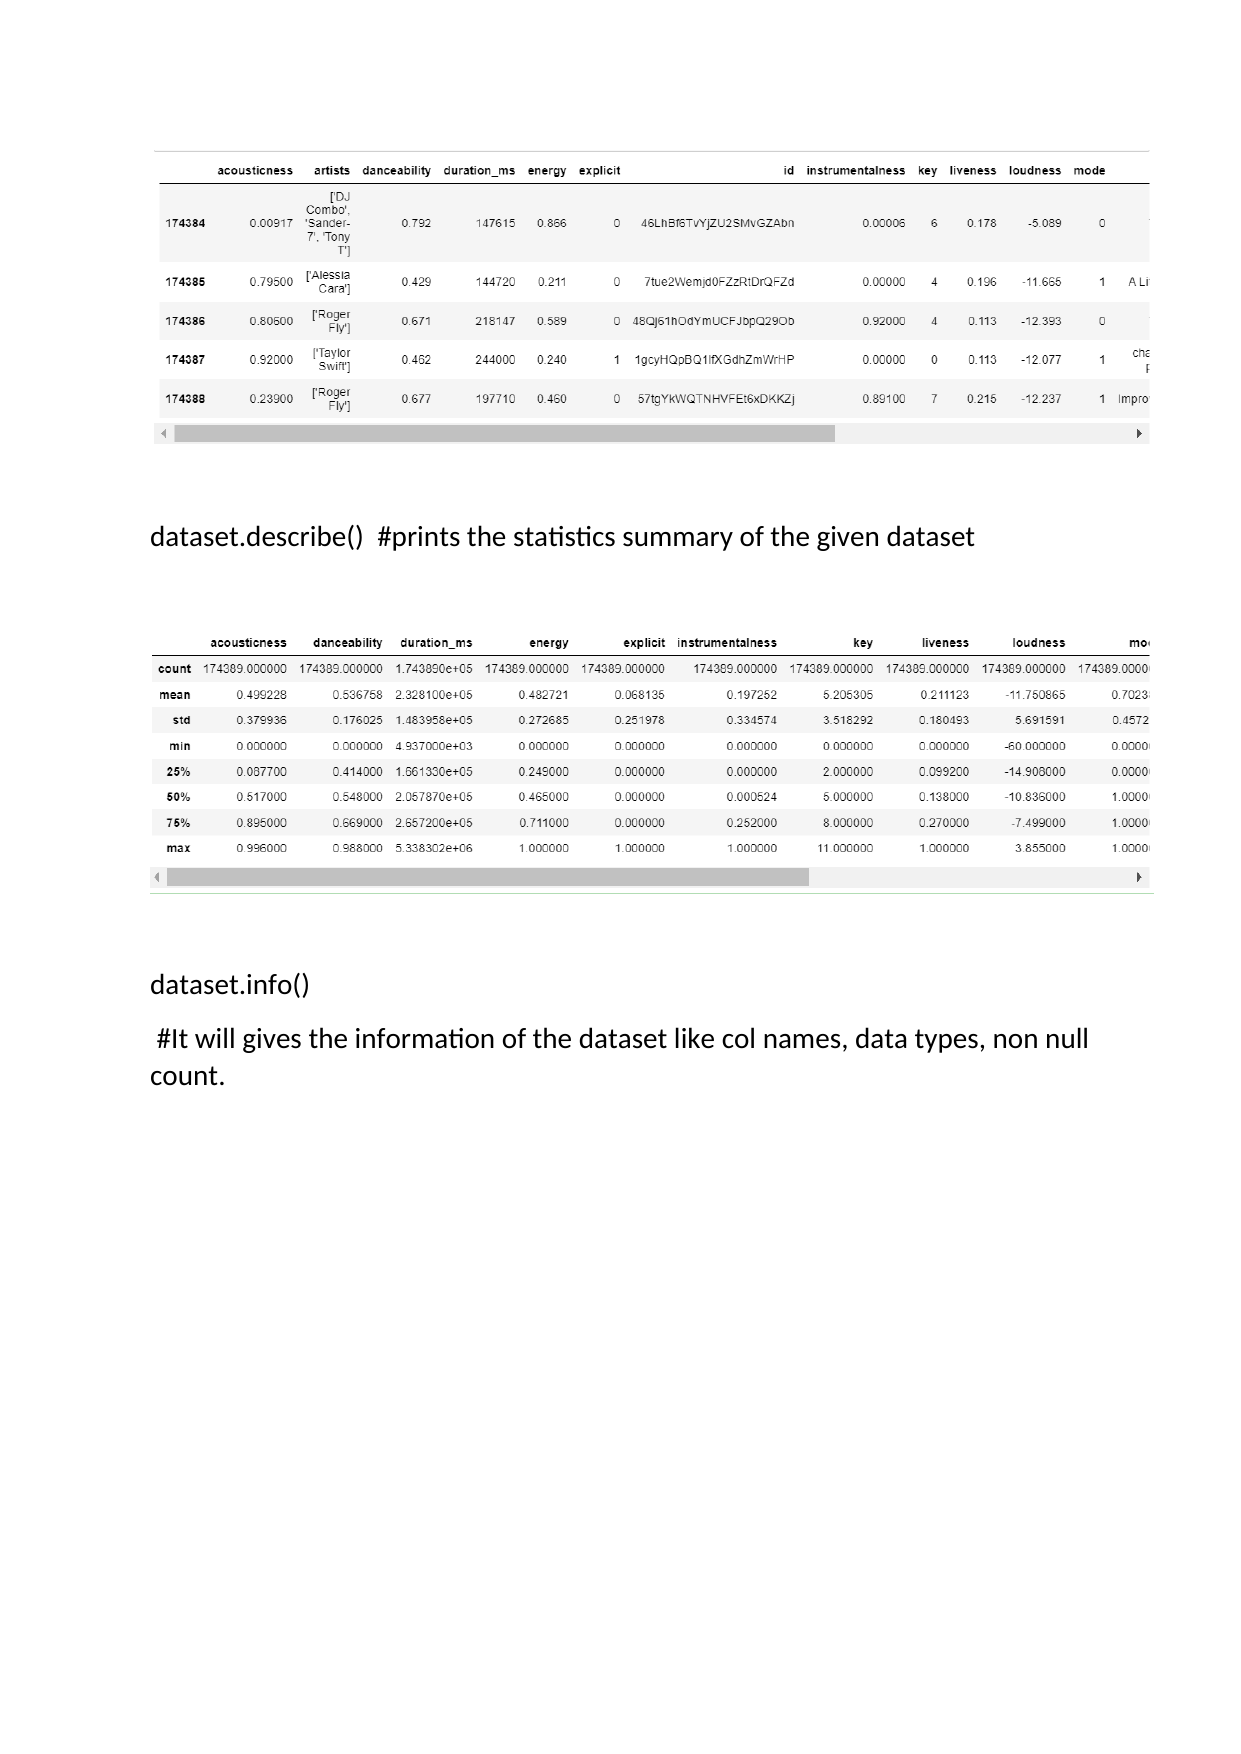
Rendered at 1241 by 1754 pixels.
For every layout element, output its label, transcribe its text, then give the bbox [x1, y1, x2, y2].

text #It will gives the information of the dataset like col names, data types, non null count. [150, 1020, 1095, 1093]
picture [150, 626, 1154, 894]
picture [150, 150, 1154, 446]
text dataset.describe() #prints the statistics summary of the given dataset [150, 518, 1095, 554]
text dataset.info() [150, 966, 1095, 1002]
